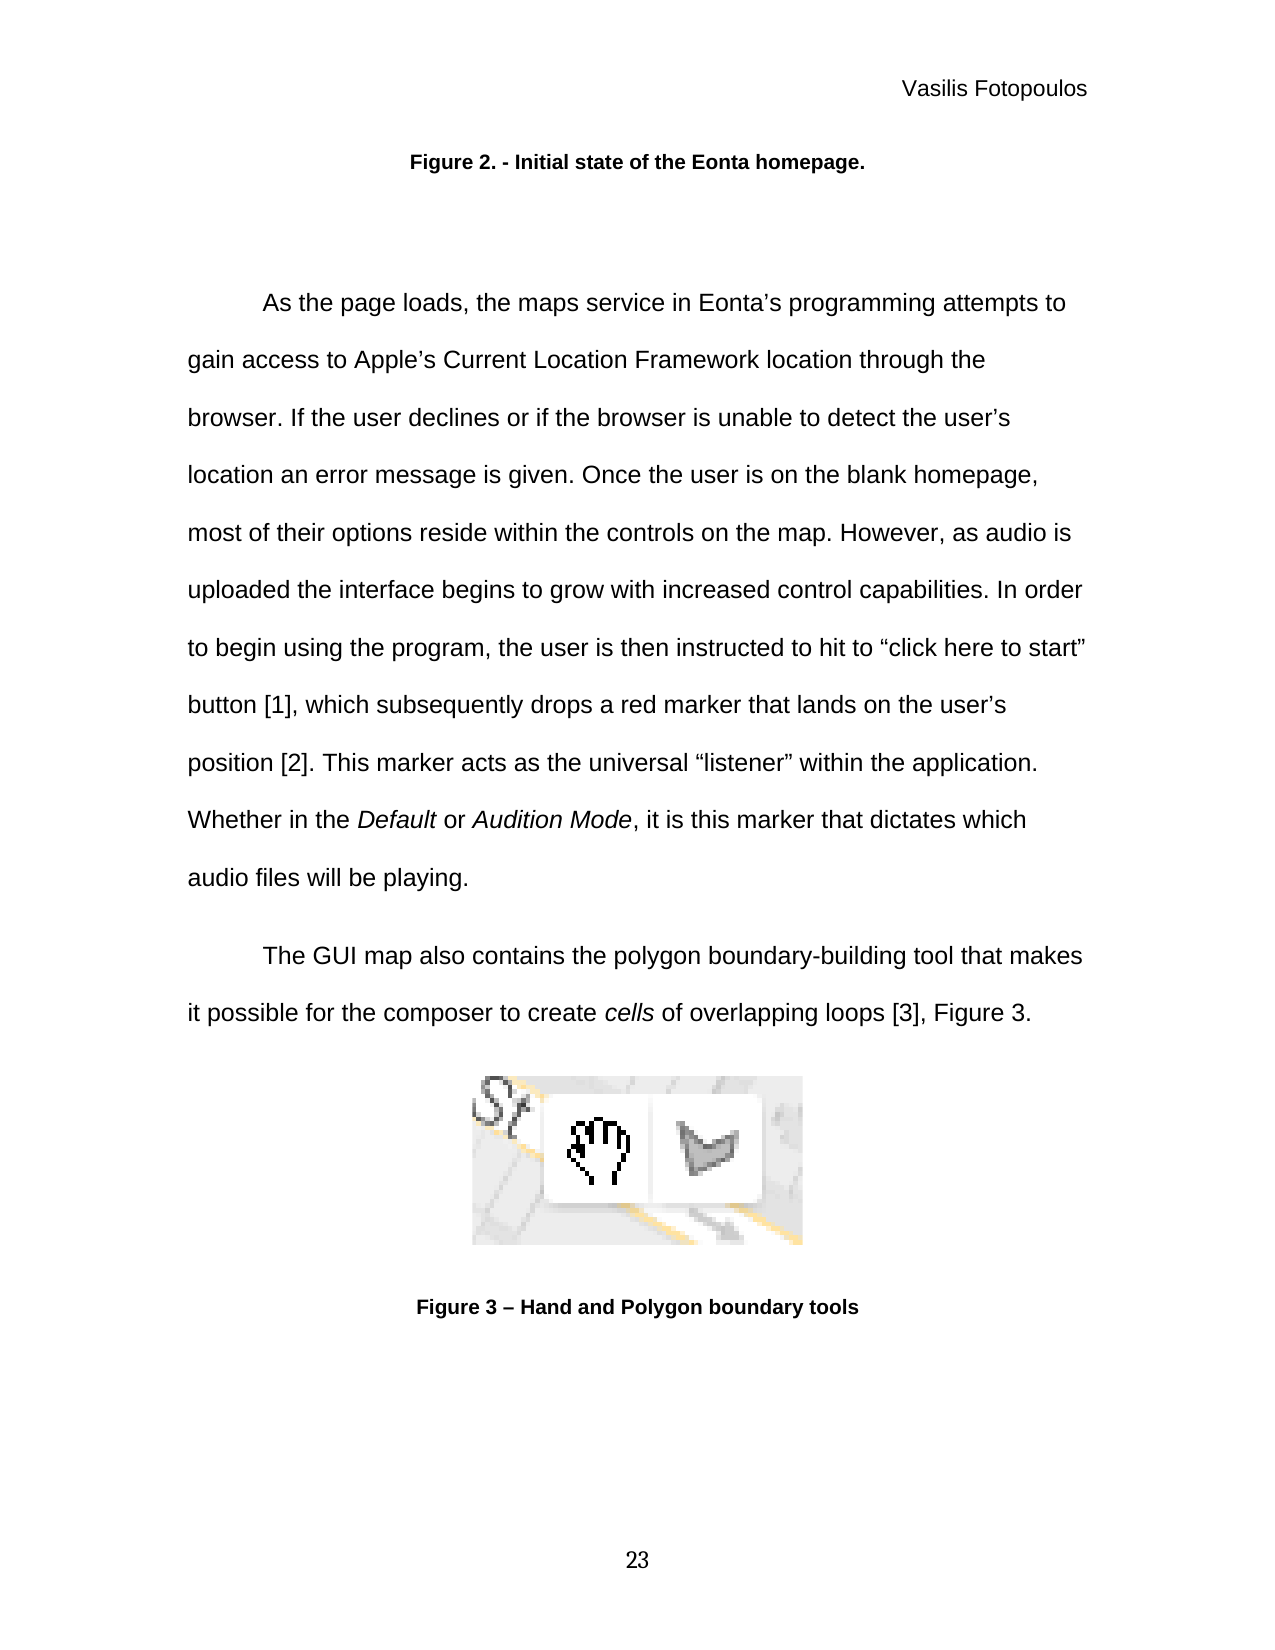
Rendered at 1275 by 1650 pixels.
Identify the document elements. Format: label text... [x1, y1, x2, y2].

picture [472, 1076, 803, 1245]
text Figure 2. - Initial state of the Eonta homepage. [187, 150, 1087, 174]
text As the page loads, the maps service in Eonta’s programming attempts to gain access to Apple’s Current Location Framework location through the browser. If the user declines or if the browser is unable to detect the user’s location an error message is given. Once the user is on the blank homepage, most of their options reside within the controls on the map. However, as audio is uploaded the interface begins to grow with increased control capabilities. In order to begin using the program, the user is then instructed to hit to “click here to start” button [1], which subsequently drops a red marker that lands on the user’s position [2]. This marker acts as the universal “listener” within the application. Whether in the Default or Audition Mode, it is this marker that dictates which audio files will be playing. [187, 287, 1087, 891]
text The GUI map also contains the polygon boundary-building tool that makes it possible for the composer to create cells of overlapping loops [3], Figure 3. [187, 941, 1087, 1027]
text Figure 3 – Hand and Polygon boundary tools [187, 1294, 1087, 1318]
